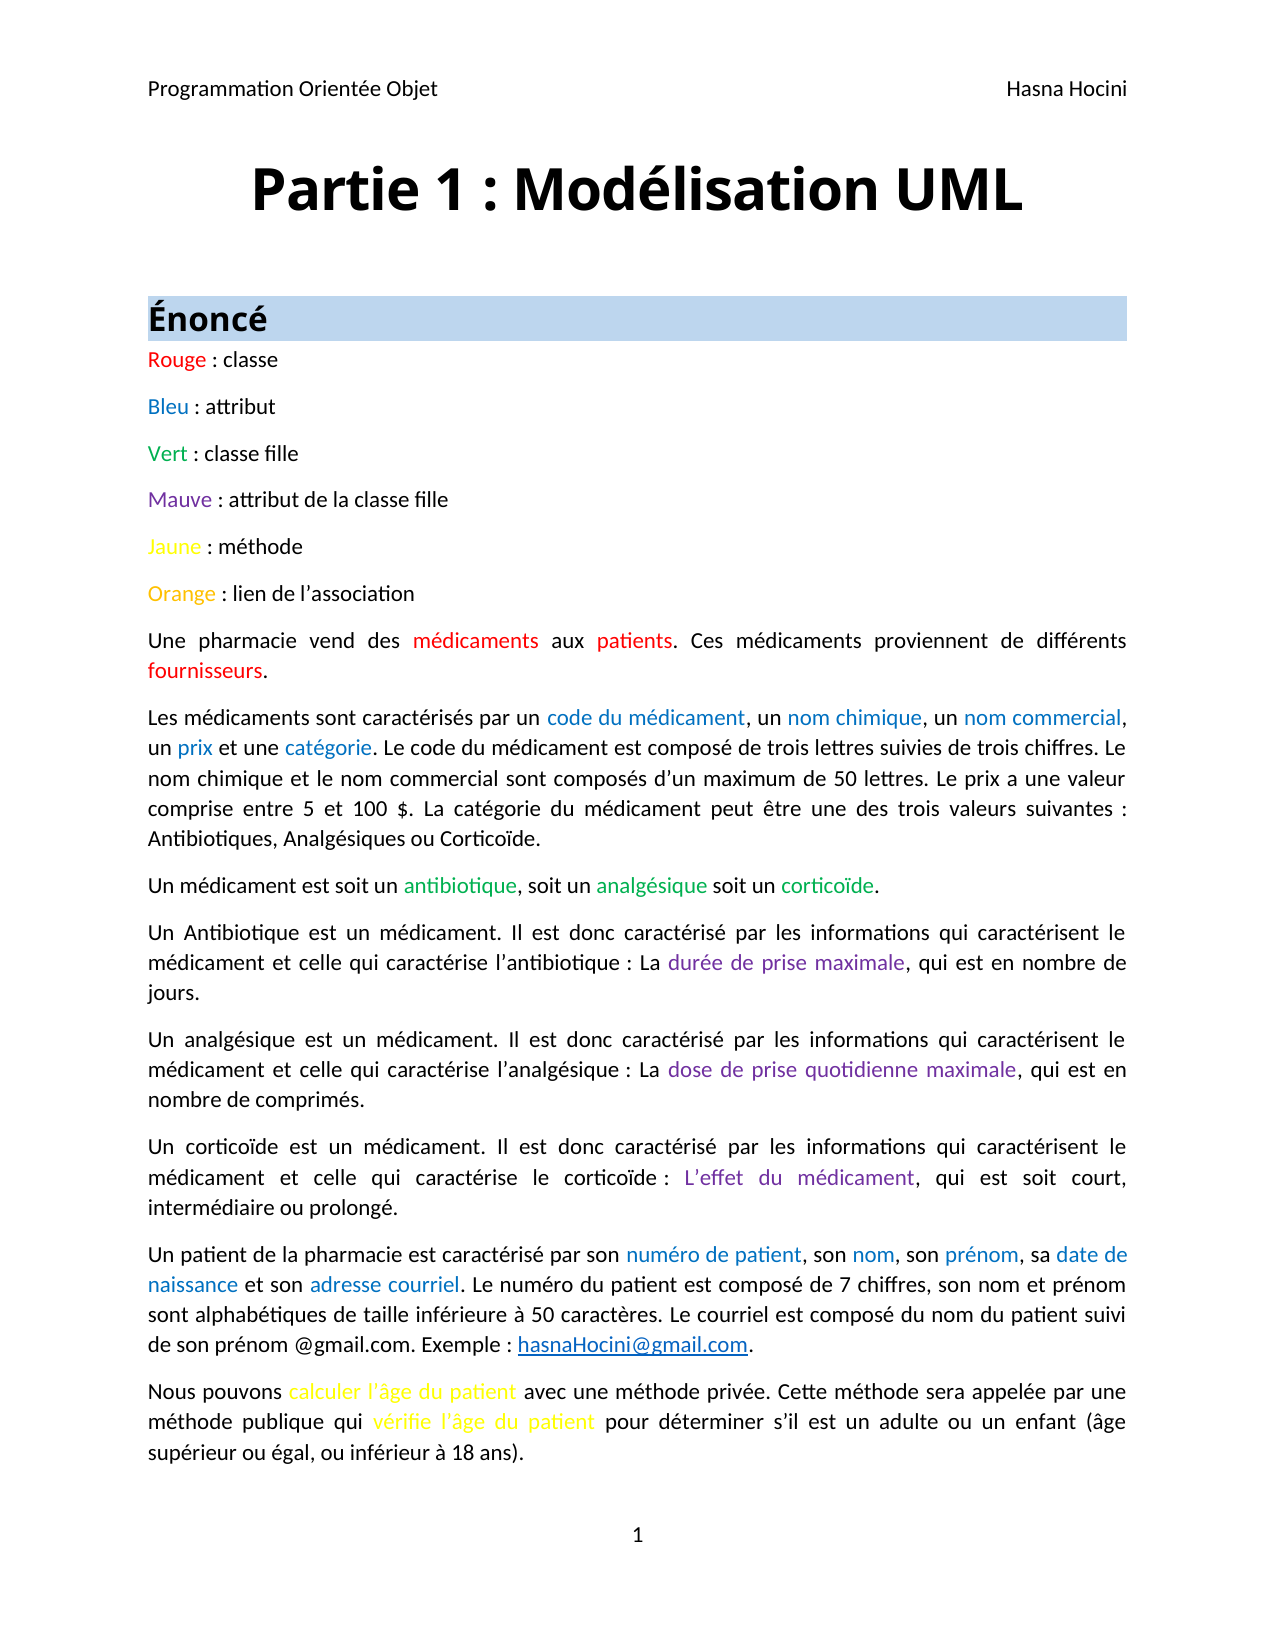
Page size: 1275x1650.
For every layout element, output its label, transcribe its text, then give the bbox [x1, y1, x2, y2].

text Nous pouvons calculer l’âge du patient avec une méthode privée. Cette méthode sera appelée par une méthode publique qui vérifie l’âge du patient pour déterminer s’il est un adulte ou un enfant (âge supérieur ou égal, ou inférieur à 18 ans). [148, 1377, 1127, 1466]
text Une pharmacie vend des médicaments aux patients. Ces médicaments proviennent de différents fournisseurs. [148, 626, 1127, 684]
text Vert : classe fille [148, 439, 1127, 467]
text Un médicament est soit un antibiotique, soit un analgésique soit un corticoïde. [148, 871, 1127, 899]
text Les médicaments sont caractérisés par un code du médicament, un nom chimique, un nom commercial, un prix et une catégorie. Le code du médicament est composé de trois lettres suivies de trois chiffres. Le nom chimique et le nom commercial sont composés d’un maximum de 50 lettres. Le prix a une valeur comprise entre 5 et 100 $. La catégorie du médicament peut être une des trois valeurs suivantes : Antibiotiques, Analgésiques ou Corticoïde. [148, 703, 1127, 852]
text Orange : lien de l’association [148, 579, 1127, 607]
text Un patient de la pharmacie est caractérisé par son numéro de patient, son nom, son prénom, sa date de naissance et son adresse courriel. Le numéro du patient est composé de 7 chiffres, son nom et prénom sont alphabétiques de taille inférieure à 50 caractères. Le courriel est composé du nom du patient suivi de son prénom @gmail.com. Exemple : hasnaHocini@gmail.com. [148, 1240, 1127, 1358]
text Rouge : classe [148, 345, 1127, 373]
text Bleu : attribut [148, 392, 1127, 420]
text Jaune : méthode [148, 532, 1127, 561]
text Un analgésique est un médicament. Il est donc caractérisé par les informations qui caractérisent le médicament et celle qui caractérise l’analgésique : La dose de prise quotidienne maximale, qui est en nombre de comprimés. [148, 1025, 1127, 1114]
text Un corticoïde est un médicament. Il est donc caractérisé par les informations qui caractérisent le médicament et celle qui caractérise le corticoïde : L’effet du médicament, qui est soit court, intermédiaire ou prolongé. [148, 1132, 1127, 1221]
text Un Antibiotique est un médicament. Il est donc caractérisé par les informations qui caractérisent le médicament et celle qui caractérise l’antibiotique : La durée de prise maximale, qui est en nombre de jours. [148, 918, 1127, 1006]
text Mauve : attribut de la classe fille [148, 486, 1127, 514]
title Partie 1 : Modélisation UML [148, 148, 1127, 227]
subtitle Énoncé [148, 296, 1127, 341]
